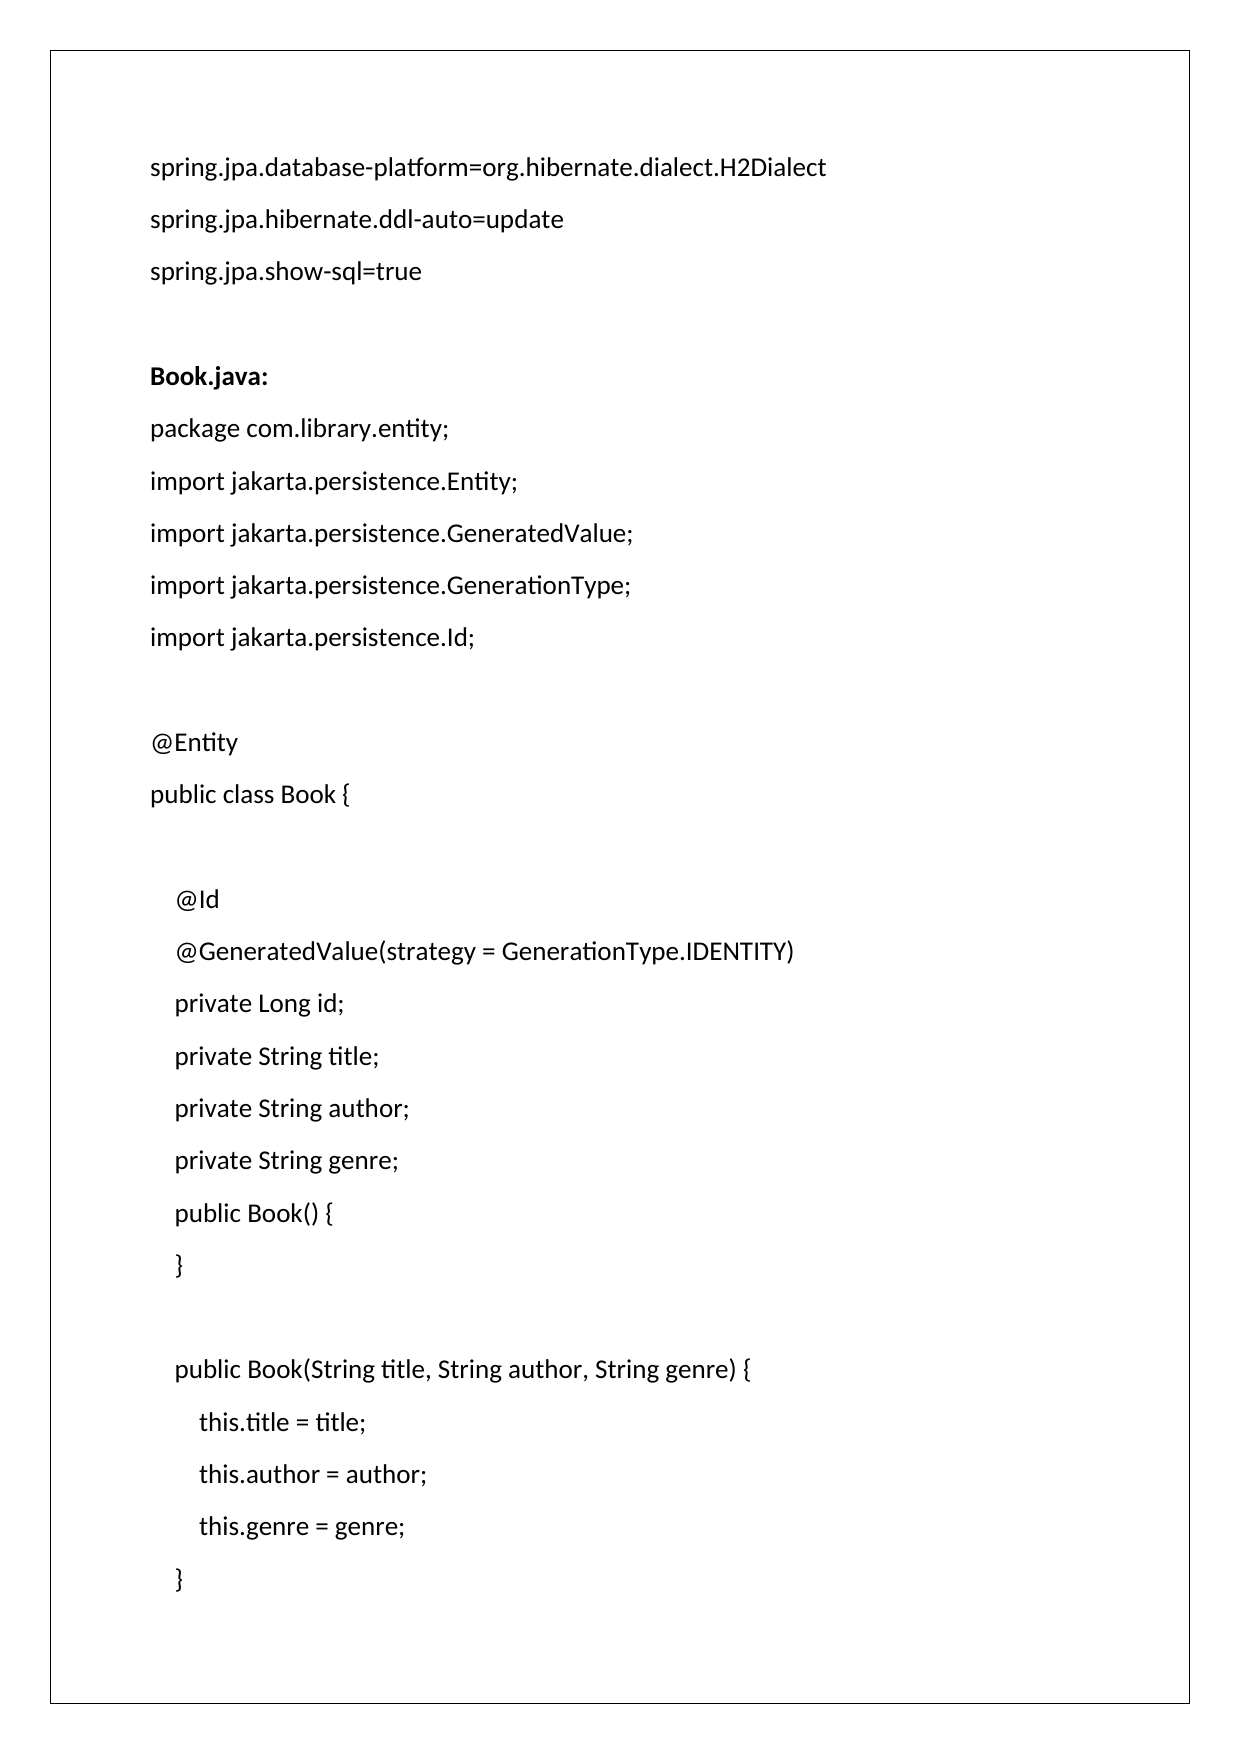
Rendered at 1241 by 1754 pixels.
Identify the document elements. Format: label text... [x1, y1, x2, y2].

text Book.java: [150, 359, 1090, 392]
text import jakarta.persistence.GenerationType; [150, 568, 1090, 601]
text spring.jpa.show-sql=true [150, 254, 1090, 288]
text import jakarta.persistence.Entity; [150, 464, 1090, 497]
text package com.library.entity; [150, 411, 1090, 444]
text spring.jpa.hibernate.ddl-auto=update [150, 202, 1090, 235]
text this.title = title; [150, 1405, 1090, 1438]
text @GeneratedValue(strategy = GenerationType.IDENTITY) [150, 934, 1090, 967]
text } [150, 1562, 1090, 1595]
text private String author; [150, 1091, 1090, 1124]
text } [150, 1248, 1090, 1281]
text public Book(String title, String author, String genre) { [150, 1353, 1090, 1386]
text spring.jpa.database-platform=org.hibernate.dialect.H2Dialect [150, 150, 1090, 183]
text private String title; [150, 1039, 1090, 1072]
text import jakarta.persistence.GeneratedValue; [150, 516, 1090, 549]
text @Id [150, 882, 1090, 915]
text private Long id; [150, 987, 1090, 1020]
text public Book() { [150, 1196, 1090, 1229]
text import jakarta.persistence.Id; [150, 621, 1090, 654]
text this.author = author; [150, 1457, 1090, 1490]
text @Entity [150, 725, 1090, 758]
text this.genre = genre; [150, 1509, 1090, 1543]
text public class Book { [150, 777, 1090, 811]
text private String genre; [150, 1143, 1090, 1177]
